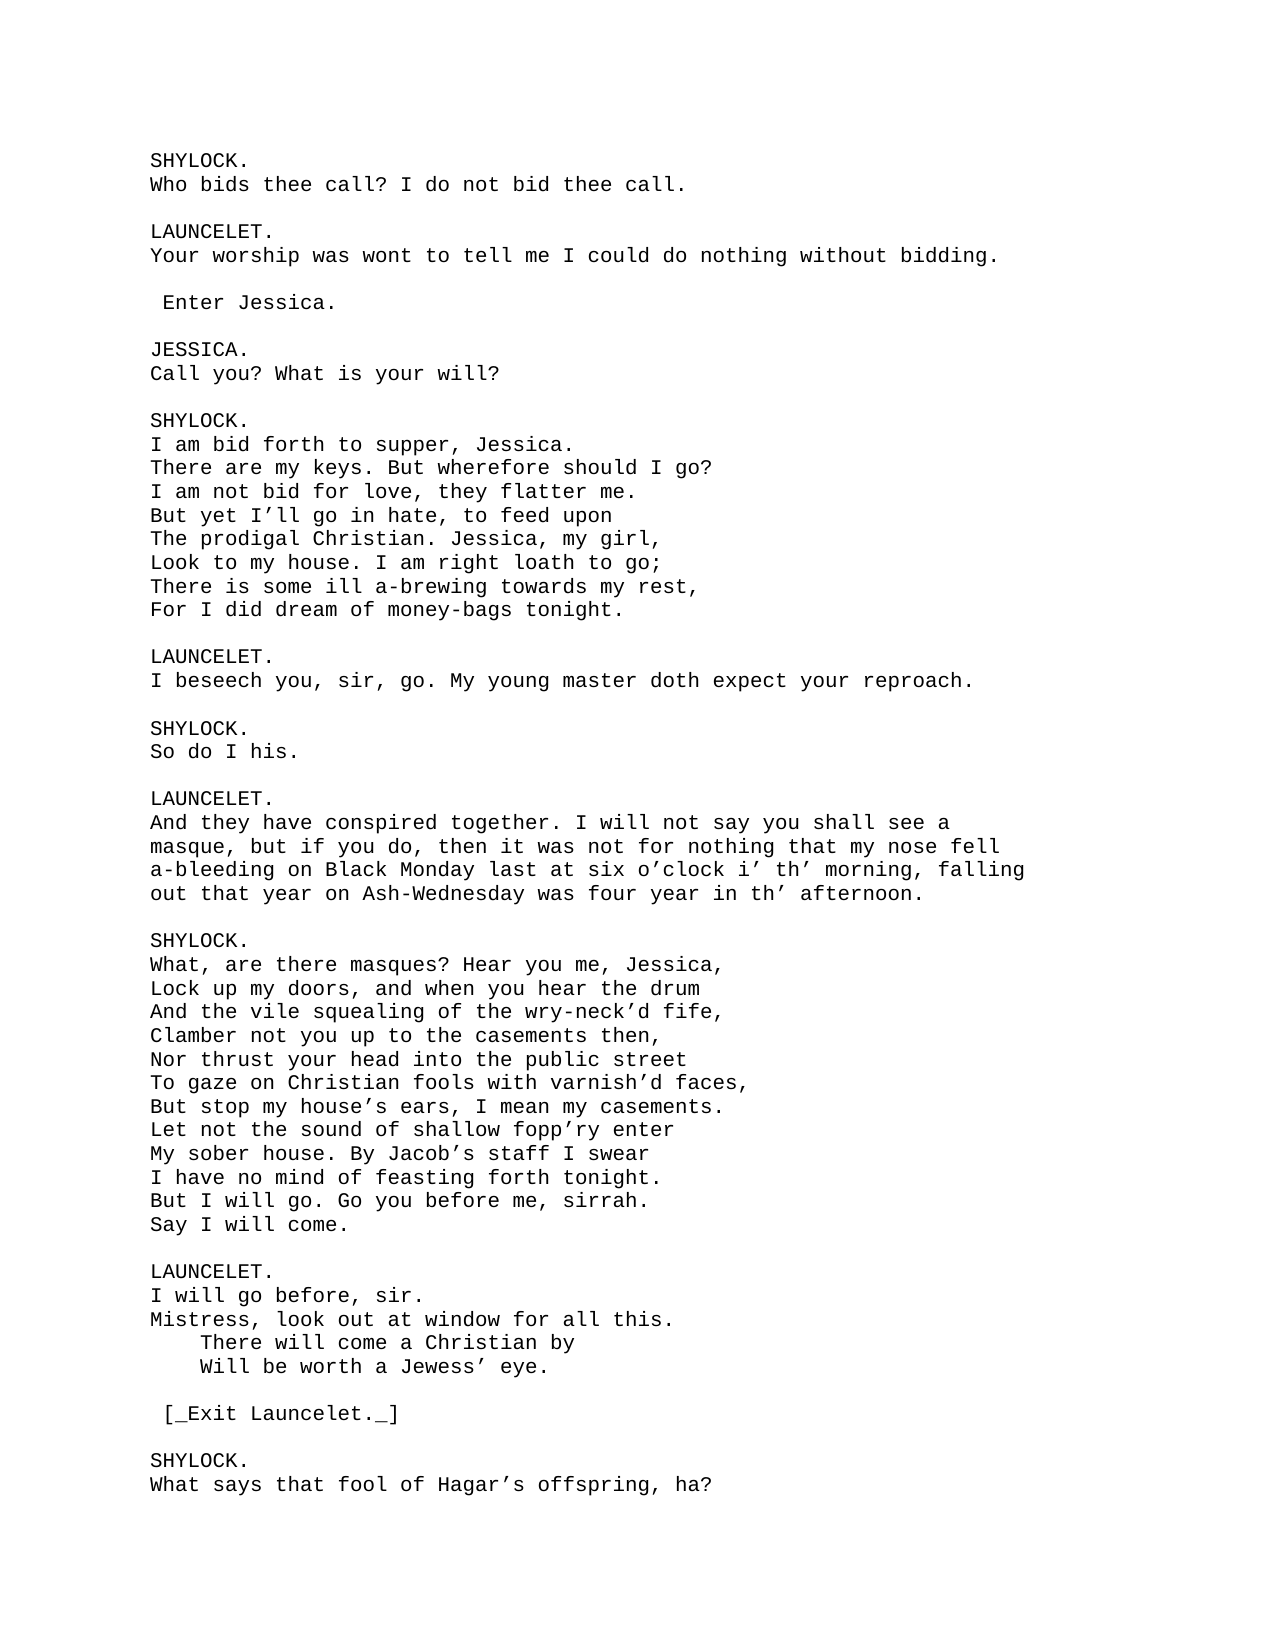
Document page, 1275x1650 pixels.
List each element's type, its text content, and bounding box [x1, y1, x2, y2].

text So do I his. [150, 741, 1125, 765]
text There is some ill a-brewing towards my rest, [150, 576, 1125, 599]
text And the vile squealing of the wry-neck’d fife, [150, 1001, 1125, 1025]
text I beseech you, sir, go. My young master doth expect your reproach. [150, 670, 1125, 694]
text The prodigal Christian. Jessica, my girl, [150, 528, 1125, 552]
text Lock up my doors, and when you hear the drum [150, 978, 1125, 1001]
text I have no mind of feasting forth tonight. [150, 1167, 1125, 1190]
text Clamber not you up to the casements then, [150, 1025, 1125, 1048]
text But yet I’ll go in hate, to feed upon [150, 505, 1125, 528]
text And they have conspired together. I will not say you shall see a [150, 812, 1125, 836]
text But stop my house’s ears, I mean my casements. [150, 1096, 1125, 1119]
text Mistress, look out at window for all this. [150, 1309, 1125, 1332]
text Call you? What is your will? [150, 363, 1125, 386]
text There will come a Christian by [150, 1332, 1125, 1356]
text Will be worth a Jewess’ eye. [150, 1356, 1125, 1379]
text SHYLOCK. [150, 930, 1125, 954]
text I am not bid for love, they flatter me. [150, 481, 1125, 505]
text My sober house. By Jacob’s staff I swear [150, 1143, 1125, 1167]
text SHYLOCK. [150, 1451, 1125, 1474]
text Look to my house. I am right loath to go; [150, 552, 1125, 576]
text masque, but if you do, then it was not for nothing that my nose fell [150, 836, 1125, 859]
text What, are there masques? Hear you me, Jessica, [150, 954, 1125, 978]
text Enter Jessica. [150, 292, 1125, 316]
text There are my keys. But wherefore should I go? [150, 457, 1125, 481]
text SHYLOCK. [150, 150, 1125, 174]
text [_Exit Launcelet._] [150, 1403, 1125, 1427]
text LAUNCELET. [150, 788, 1125, 812]
text Who bids thee call? I do not bid thee call. [150, 174, 1125, 197]
text Nor thrust your head into the public street [150, 1048, 1125, 1072]
text SHYLOCK. [150, 410, 1125, 434]
text SHYLOCK. [150, 717, 1125, 741]
text Your worship was wont to tell me I could do nothing without bidding. [150, 244, 1125, 268]
text I am bid forth to supper, Jessica. [150, 434, 1125, 457]
text JESSICA. [150, 339, 1125, 363]
text But I will go. Go you before me, sirrah. [150, 1190, 1125, 1214]
text I will go before, sir. [150, 1285, 1125, 1309]
text To gaze on Christian fools with varnish’d faces, [150, 1072, 1125, 1096]
text Let not the sound of shallow fopp’ry enter [150, 1119, 1125, 1143]
text LAUNCELET. [150, 1261, 1125, 1285]
text a-bleeding on Black Monday last at six o’clock i’ th’ morning, falling [150, 859, 1125, 883]
text For I did dream of money-bags tonight. [150, 599, 1125, 623]
text What says that fool of Hagar’s offspring, ha? [150, 1474, 1125, 1498]
text out that year on Ash-Wednesday was four year in th’ afternoon. [150, 883, 1125, 907]
text Say I will come. [150, 1214, 1125, 1238]
text LAUNCELET. [150, 221, 1125, 244]
text LAUNCELET. [150, 647, 1125, 670]
